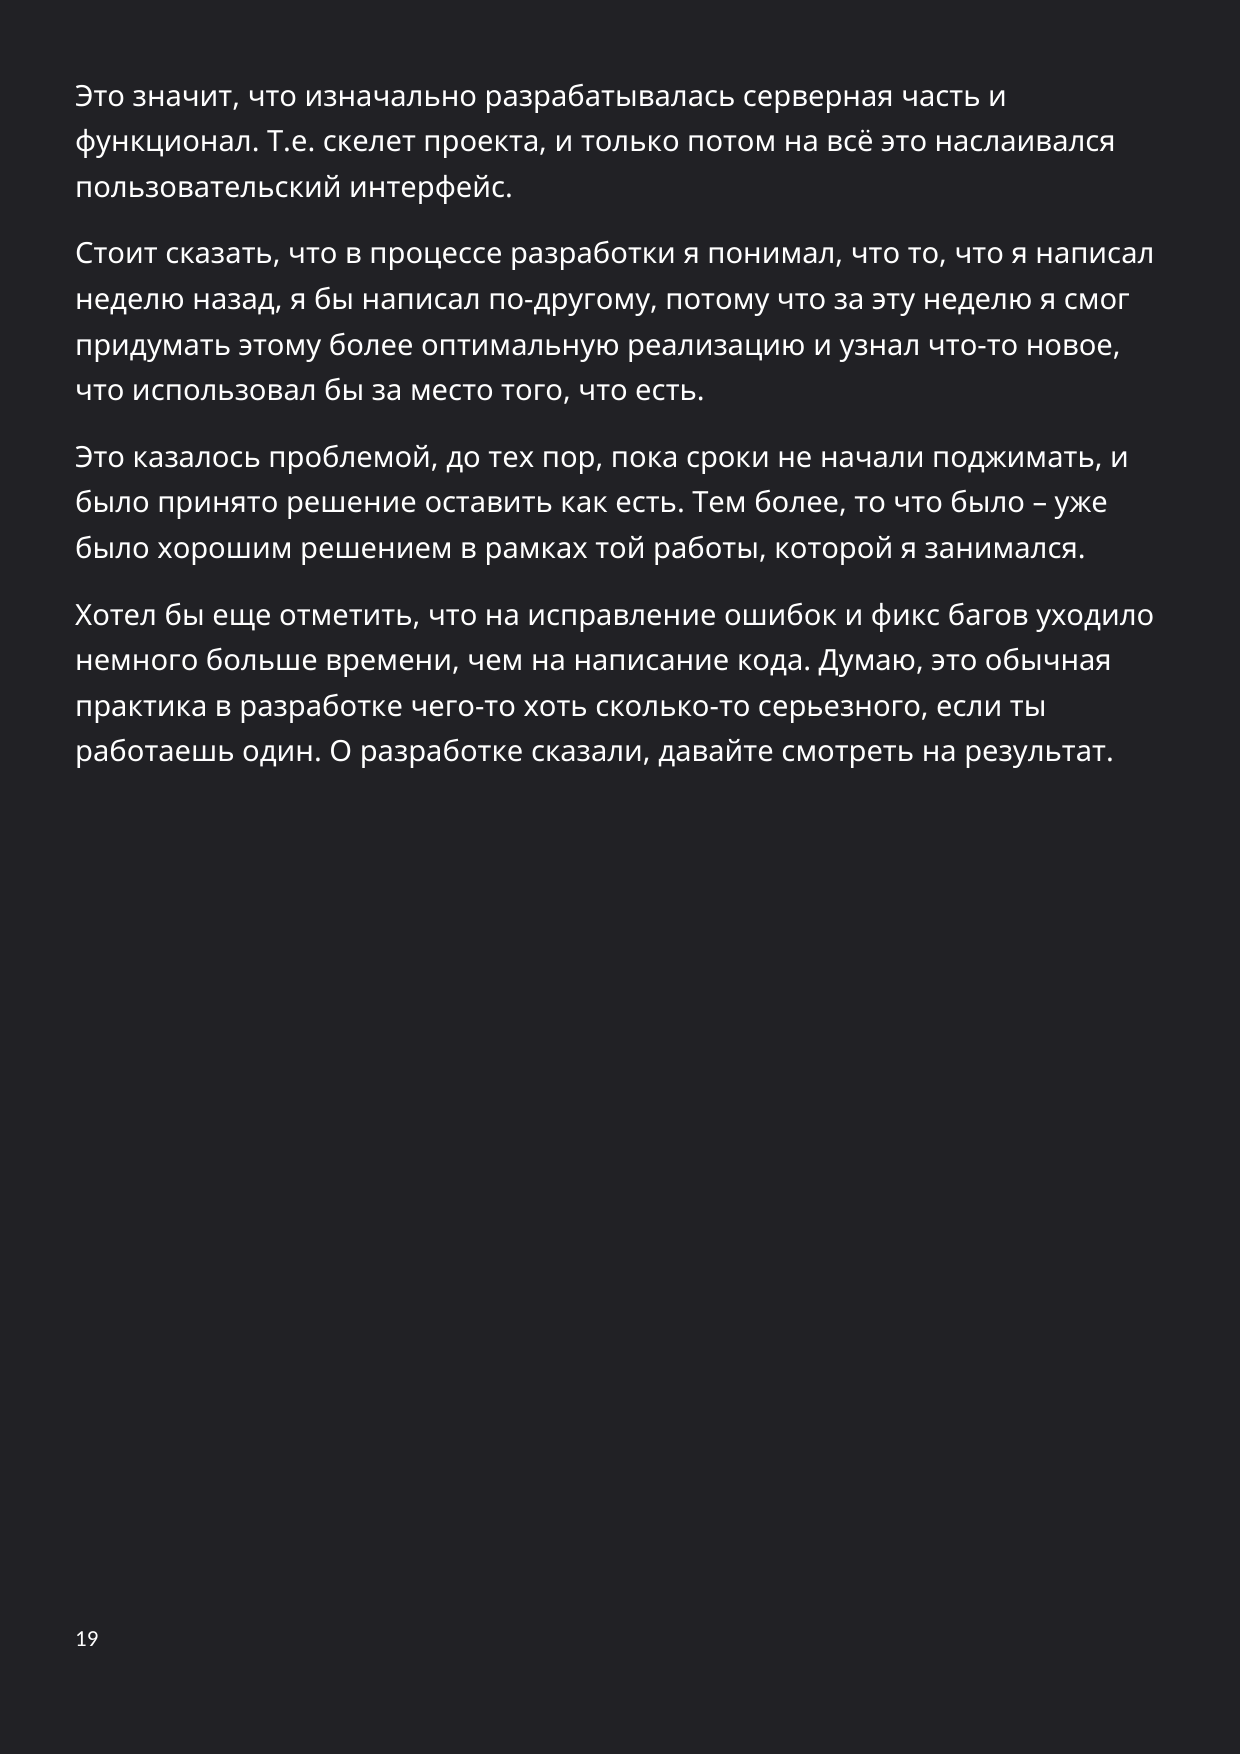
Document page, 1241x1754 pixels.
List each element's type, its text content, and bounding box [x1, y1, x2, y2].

text Это казалось проблемой, до тех пор, пока сроки не начали поджимать, и было принято решение оставить как есть. Тем более, то что было – уже было хорошим решением в рамках той работы, которой я занимался. [75, 436, 1165, 567]
text Стоит сказать, что в процессе разработки я понимал, что то, что я написал неделю назад, я бы написал по-другому, потому что за эту неделю я смог придумать этому более оптимальную реализацию и узнал что-то новое, что использовал бы за место того, что есть. [75, 233, 1165, 409]
text Это значит, что изначально разрабатывалась серверная часть и функционал. Т.е. скелет проекта, и только потом на всё это наслаивался пользовательский интерфейс. [75, 75, 1165, 206]
text Хотел бы еще отметить, что на исправление ошибок и фикс багов уходило немного больше времени, чем на написание кода. Думаю, это обычная практика в разработке чего-то хоть сколько-то серьезного, если ты работаешь один. О разработке сказали, давайте смотреть на результат. [75, 594, 1165, 770]
